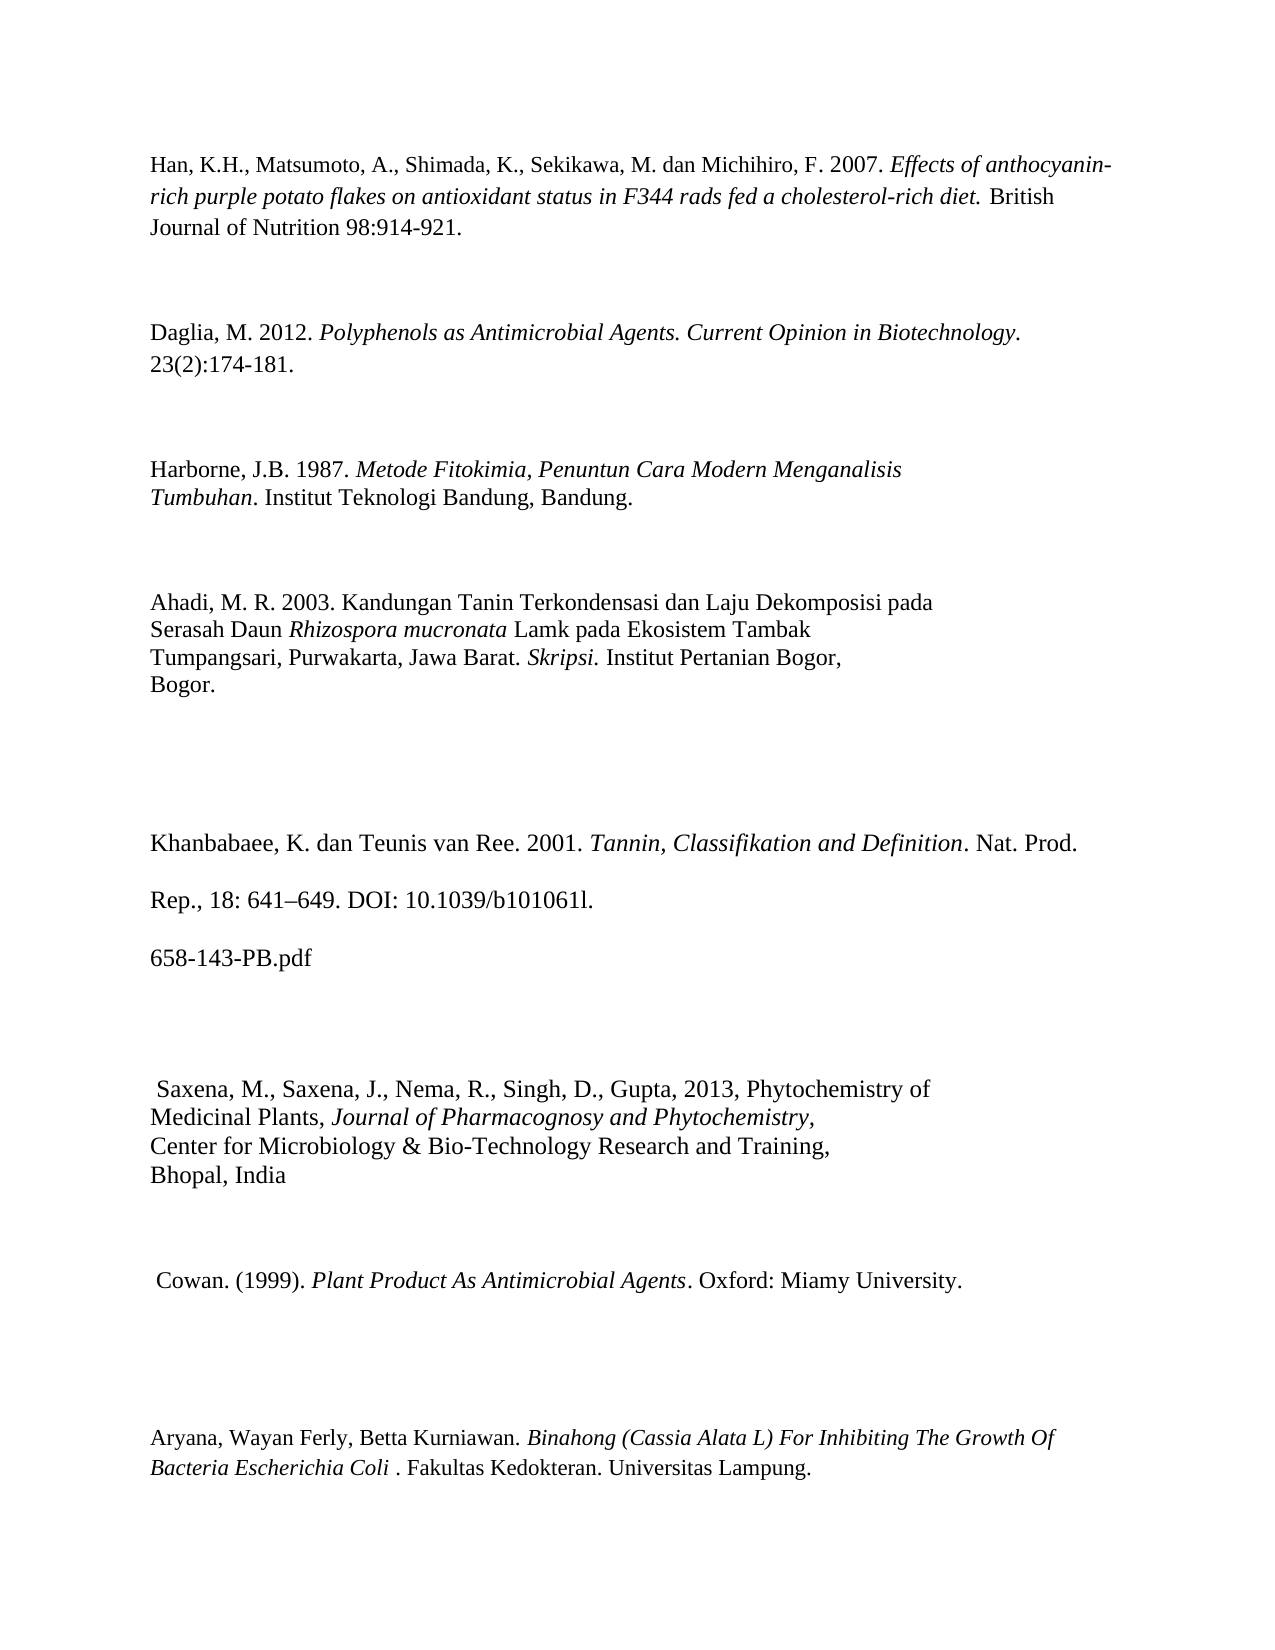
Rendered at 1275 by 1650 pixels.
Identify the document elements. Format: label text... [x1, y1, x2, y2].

text Bhopal, India [150, 1160, 1125, 1189]
text Tumbuhan. Institut Teknologi Bandung, Bandung. [150, 483, 1125, 510]
text Harborne, J.B. 1987. Metode Fitokimia, Penuntun Cara Modern Menganalisis [150, 455, 1125, 483]
text Cowan. (1999). Plant Product As Antimicrobial Agents. Oxford: Miamy University. [150, 1266, 1125, 1294]
text Saxena, M., Saxena, J., Nema, R., Singh, D., Gupta, 2013, Phytochemistry of [150, 1074, 1125, 1102]
text Aryana, Wayan Ferly, Betta Kurniawan. Binahong (Cassia Alata L) For Inhibiting The Growth Of Bacteria Escherichia Coli . Fakultas Kedokteran. Universitas Lampung. [150, 1424, 1125, 1480]
text Khanbabaee, K. dan Teunis van Ree. 2001. Tannin, Classifikation and Definition. Nat. Prod. Rep., 18: 641–649. DOI: 10.1039/b101061l. [150, 828, 1125, 914]
text Bogor. [150, 670, 1125, 698]
text Serasah Daun Rhizospora mucronata Lamk pada Ekosistem Tambak [150, 615, 1125, 643]
text Medicinal Plants, Journal of Pharmacognosy and Phytochemistry, [150, 1102, 1125, 1131]
text Han, K.H., Matsumoto, A., Shimada, K., Sekikawa, M. dan Michihiro, F. 2007. Effects of anthocyanin-rich purple potato flakes on antioxidant status in F344 rads fed a cholesterol-rich diet. British Journal of Nutrition 98:914-921. [150, 150, 1125, 241]
text Tumpangsari, Purwakarta, Jawa Barat. Skripsi. Institut Pertanian Bogor, [150, 643, 1125, 670]
text Daglia, M. 2012. Polyphenols as Antimicrobial Agents. Current Opinion in Biotechnology. 23(2):174-181. [150, 318, 1125, 378]
text Ahadi, M. R. 2003. Kandungan Tanin Terkondensasi dan Laju Dekomposisi pada [150, 588, 1125, 615]
text 658-143-PB.pdf [150, 943, 1125, 972]
text Center for Microbiology & Bio-Technology Research and Training, [150, 1131, 1125, 1160]
